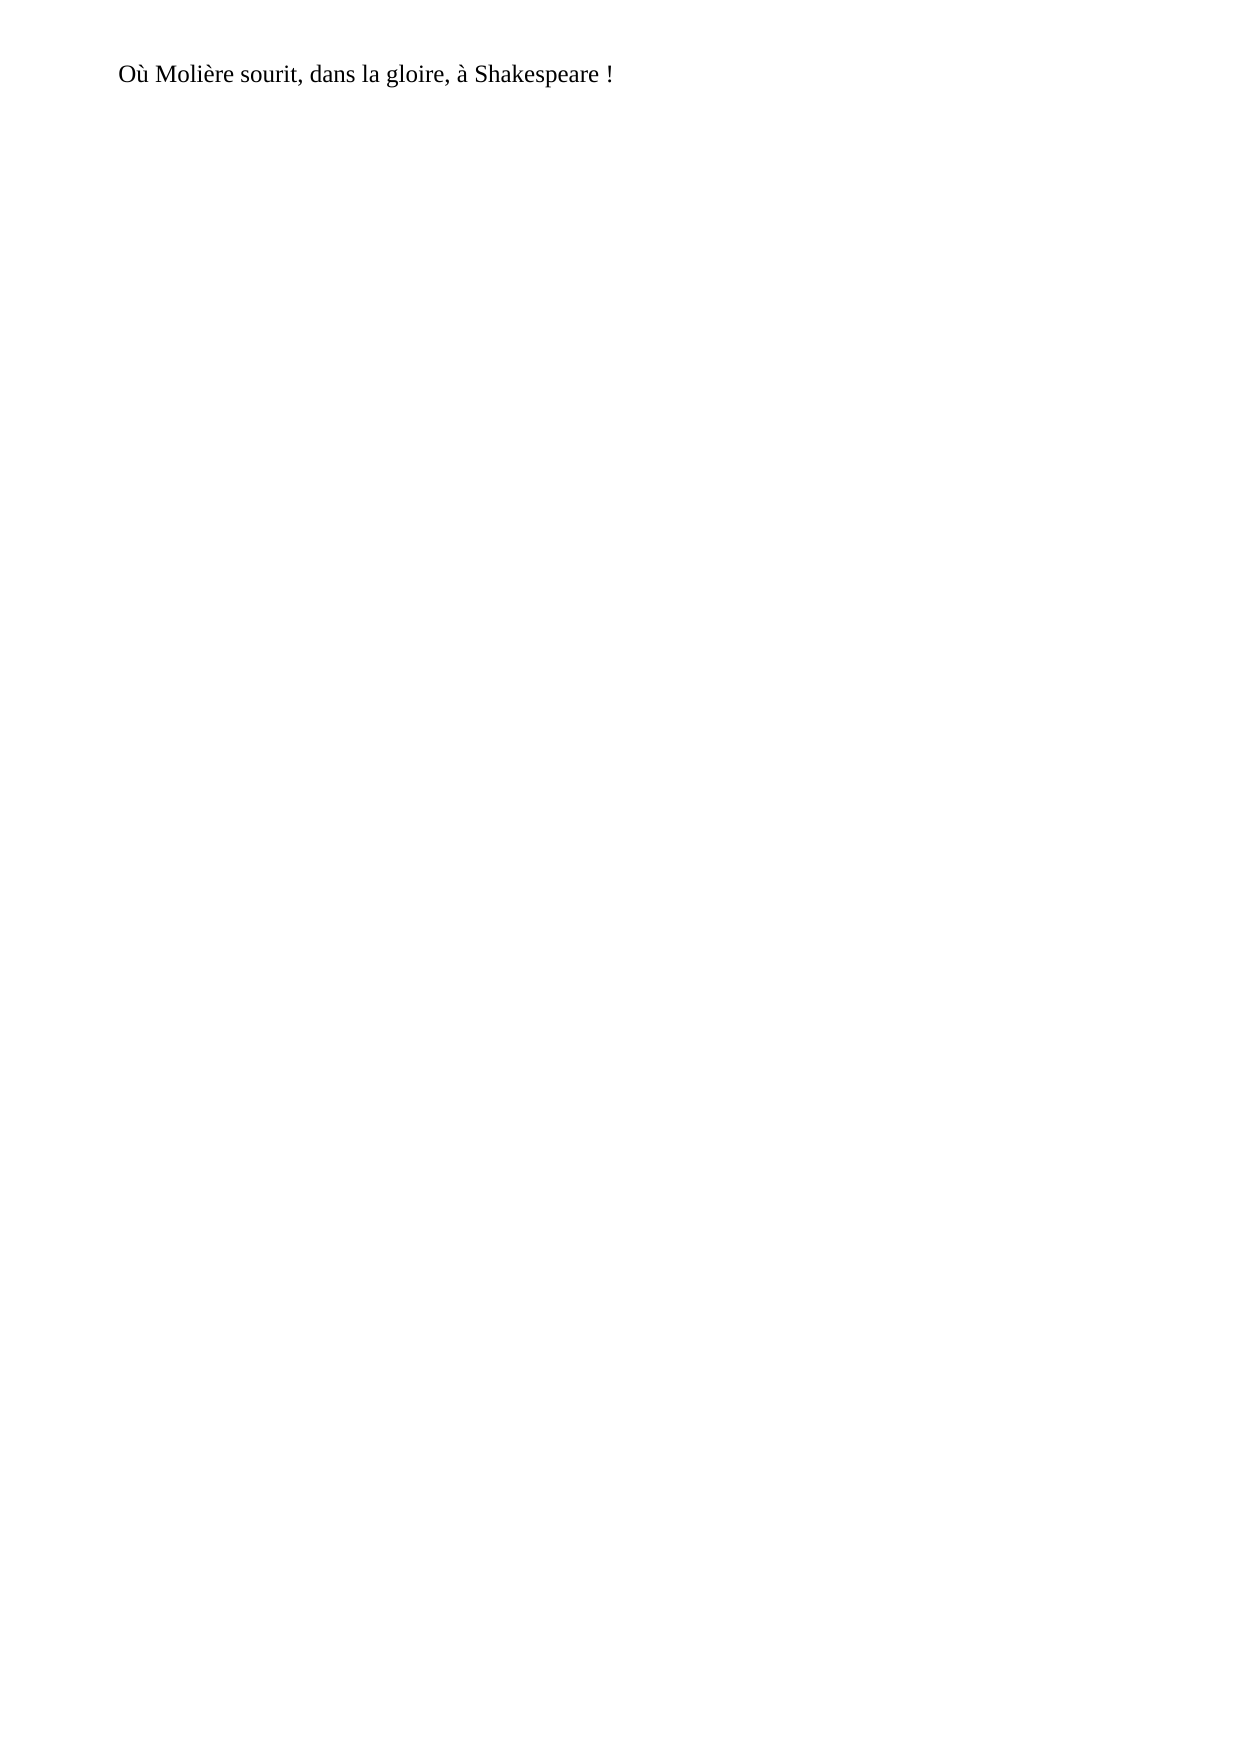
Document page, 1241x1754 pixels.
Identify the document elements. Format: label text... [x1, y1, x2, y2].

text Où Molière sourit, dans la gloire, à Shakespeare ! [118, 59, 1181, 88]
